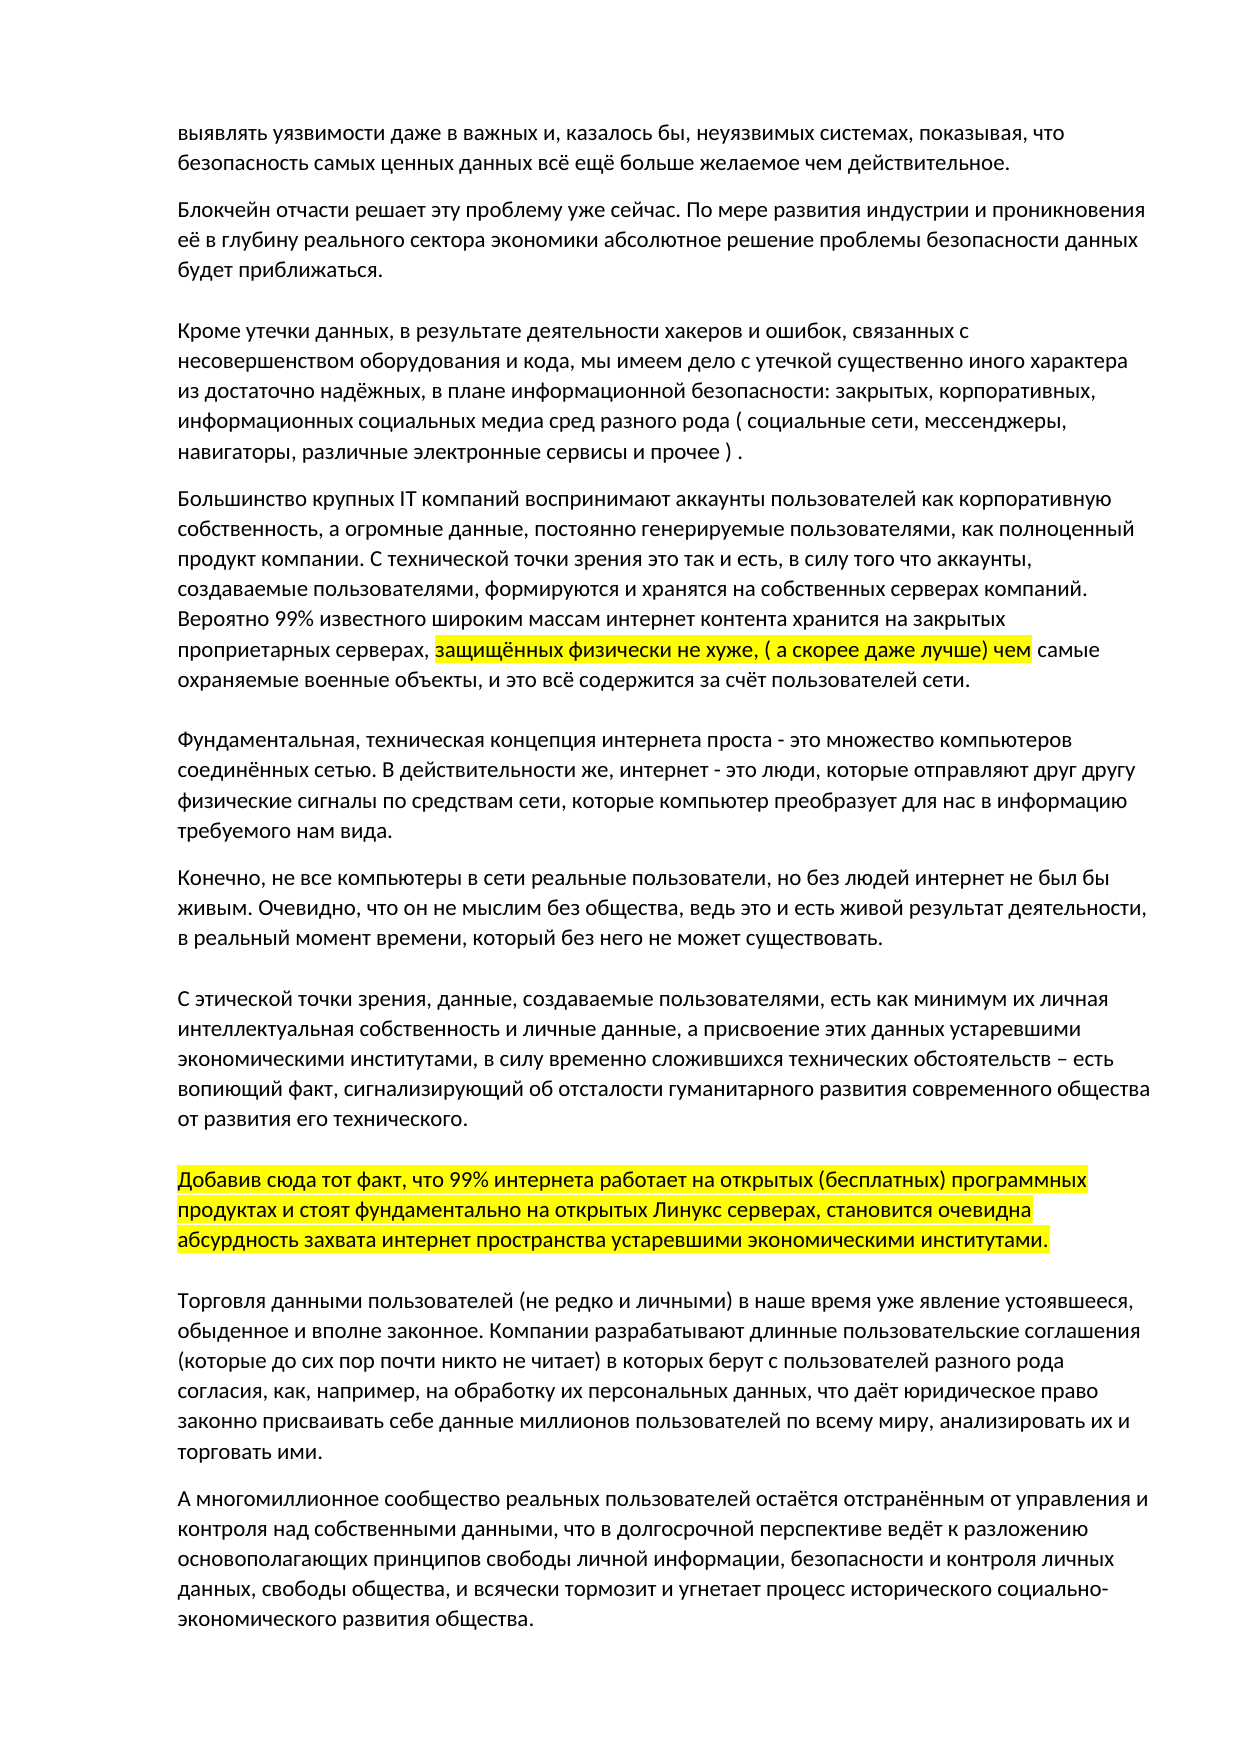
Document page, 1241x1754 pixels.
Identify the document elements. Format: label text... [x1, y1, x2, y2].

text Конечно, не все компьютеры в сети реальные пользователи, но без людей интернет не был бы живым. Очевидно, что он не мыслим без общества, ведь это и есть живой результат деятельности, в реальный момент времени, который без него не может существовать. С этической точки зрения, данные, создаваемые пользователями, есть как минимум их личная интеллектуальная собственность и личные данные, а присвоение этих данных устаревшими экономическими институтами, в силу временно сложившихся технических обстоятельств – есть вопиющий факт, сигнализирующий об отсталости гуманитарного развития современного общества от развития его технического. Добавив сюда тот факт, что 99% интернета работает на открытых (бесплатных) программных продуктах и стоят фундаментально на открытых Линукс серверах, становится очевидна абсурдность захвата интернет пространства устаревшими экономическими институтами. Торговля данными пользователей (не редко и личными) в наше время уже явление устоявшееся, обыденное и вполне законное. Компании разрабатывают длинные пользовательские соглашения (которые до сих пор почти никто не читает) в которых берут с пользователей разного рода согласия, как, например, на обработку их персональных данных, что даёт юридическое право законно присваивать себе данные миллионов пользователей по всему миру, анализировать их и торговать ими. [177, 863, 1152, 1465]
text А многомиллионное сообщество реальных пользователей остаётся отстранённым от управления и контроля над собственными данными, что в долгосрочной перспективе ведёт к разложению основополагающих принципов свободы личной информации, безопасности и контроля личных данных, свободы общества, и всячески тормозит и угнетает процесс исторического социально-экономического развития общества. [177, 1484, 1152, 1633]
text Большинство крупных IT компаний воспринимают аккаунты пользователей как корпоративную собственность, а огромные данные, постоянно генерируемые пользователями, как полноценный продукт компании. С технической точки зрения это так и есть, в силу того что аккаунты, создаваемые пользователями, формируются и хранятся на собственных серверах компаний. Вероятно 99% известного широким массам интернет контента хранится на закрытых проприетарных серверах, защищённых физически не хуже, ( а скорее даже лучше) чем самые охраняемые военные объекты, и это всё содержится за счёт пользователей сети. Фундаментальная, техническая концепция интернета проста - это множество компьютеров соединённых сетью. В действительности же, интернет - это люди, которые отправляют друг другу физические сигналы по средствам сети, которые компьютер преобразует для нас в информацию требуемого нам вида. [177, 484, 1152, 844]
text Блокчейн отчасти решает эту проблему уже сейчас. По мере развития индустрии и проникновения её в глубину реального сектора экономики абсолютное решение проблемы безопасности данных будет приближаться. Кроме утечки данных, в результате деятельности хакеров и ошибок, связанных с несовершенством оборудования и кода, мы имеем дело с утечкой существенно иного характера из достаточно надёжных, в плане информационной безопасности: закрытых, корпоративных, информационных социальных медиа сред разного рода ( социальные сети, мессенджеры, навигаторы, различные электронные сервисы и прочее ) . [177, 195, 1152, 465]
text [177, 118, 1152, 176]
